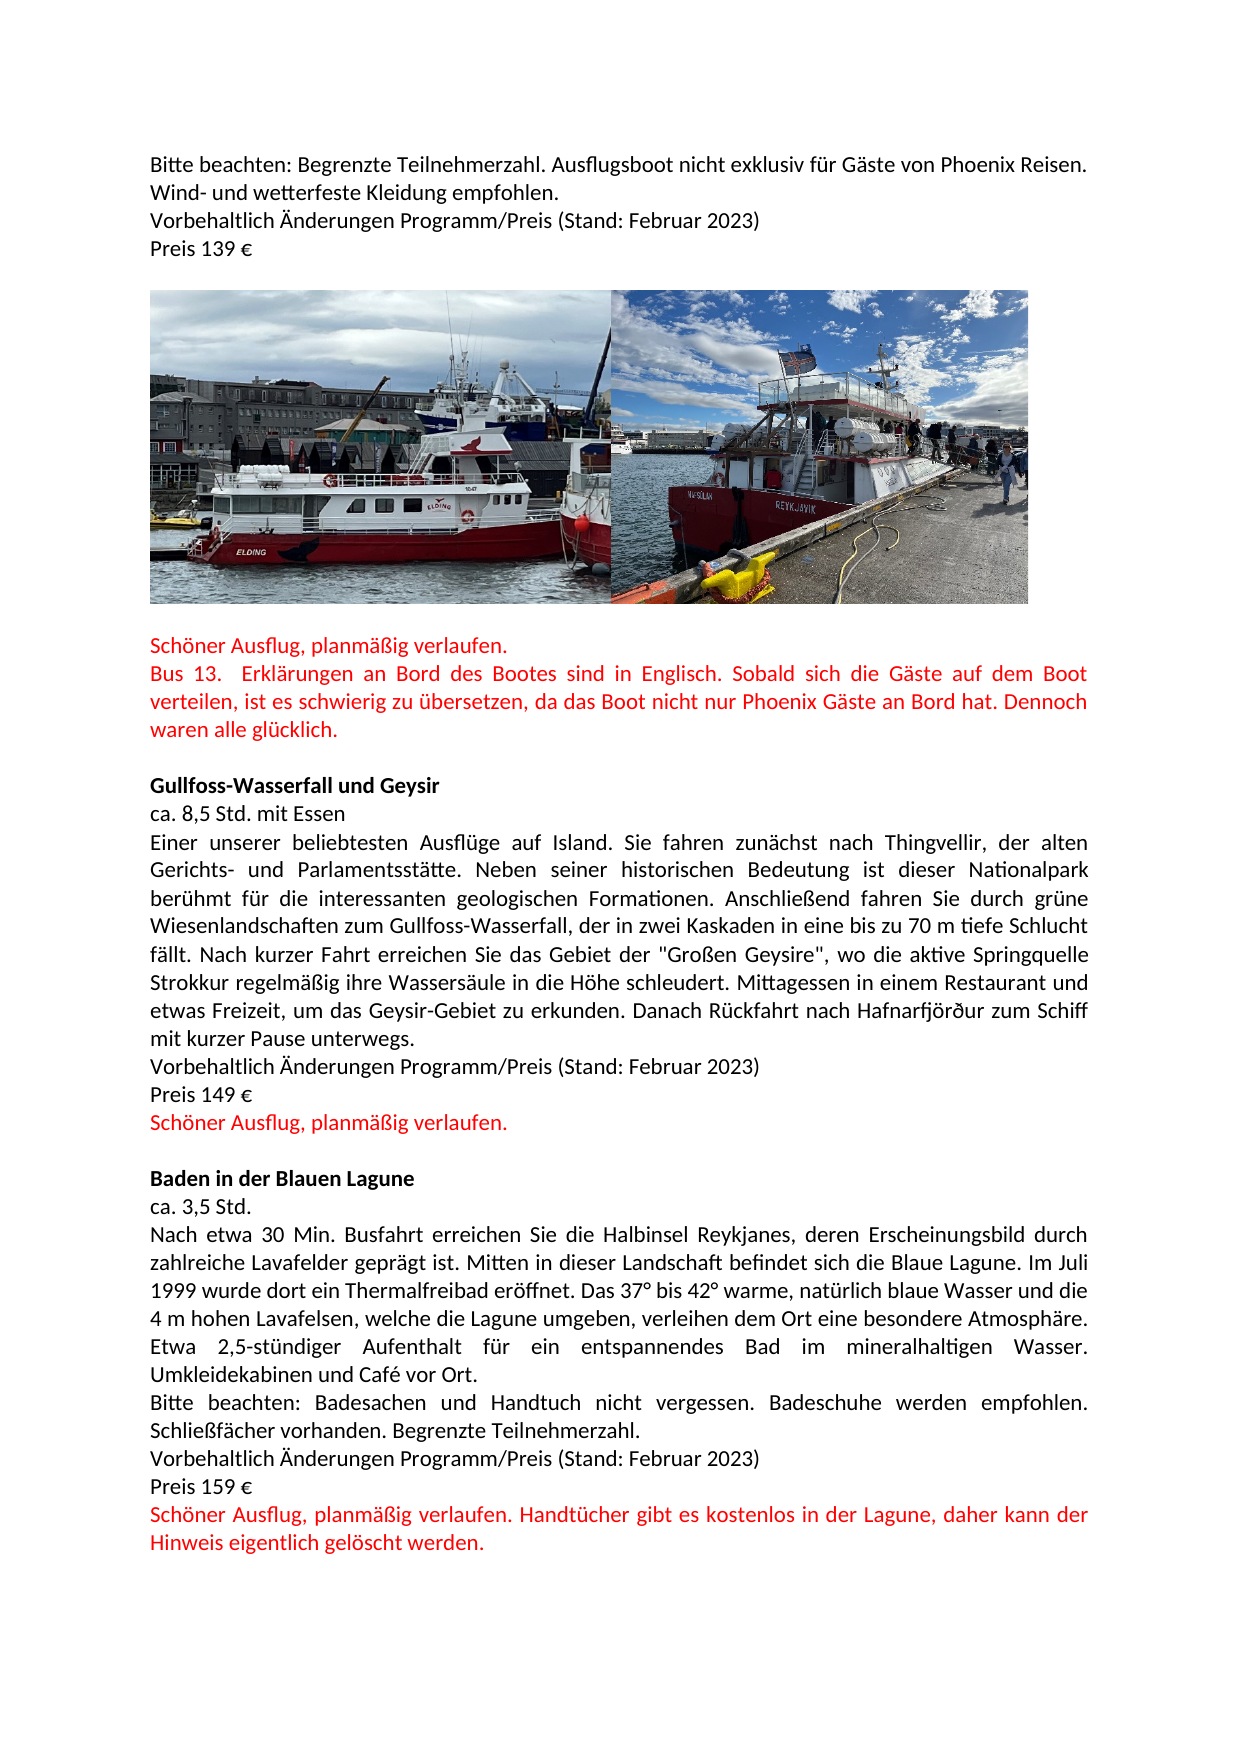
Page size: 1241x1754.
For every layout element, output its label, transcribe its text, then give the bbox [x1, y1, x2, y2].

text Bitte beachten: Begrenzte Teilnehmerzahl. Ausflugsboot nicht exklusiv für Gäste von Phoenix Reisen. Wind- und wetterfeste Kleidung empfohlen. [150, 150, 1090, 206]
text Einer unserer beliebtesten Ausflüge auf Island. Sie fahren zunächst nach Thingvellir, der alten Gerichts- und Parlamentsstätte. Neben seiner historischen Bedeutung ist dieser Nationalpark berühmt für die interessanten geologischen Formationen. Anschließend fahren Sie durch grüne Wiesenlandschaften zum Gullfoss-Wasserfall, der in zwei Kaskaden in eine bis zu 70 m tiefe Schlucht fällt. Nach kurzer Fahrt erreichen Sie das Gebiet der "Großen Geysire", wo die aktive Springquelle Strokkur regelmäßig ihre Wassersäule in die Höhe schleudert. Mittagessen in einem Restaurant und etwas Freizeit, um das Geysir-Gebiet zu erkunden. Danach Rückfahrt nach Hafnarfjörður zum Schiff mit kurzer Pause unterwegs. [150, 828, 1090, 1052]
text ca. 3,5 Std. [150, 1192, 1090, 1220]
text Vorbehaltlich Änderungen Programm/Preis (Stand: Februar 2023) [150, 1052, 1090, 1080]
text Preis 149 € [150, 1080, 1090, 1108]
text Vorbehaltlich Änderungen Programm/Preis (Stand: Februar 2023) [150, 206, 1090, 234]
text Bitte beachten: Badesachen und Handtuch nicht vergessen. Badeschuhe werden empfohlen. Schließfächer vorhanden. Begrenzte Teilnehmerzahl. [150, 1388, 1090, 1444]
text Baden in der Blauen Lagune [150, 1164, 1090, 1192]
text Schöner Ausflug, planmäßig verlaufen. [150, 1108, 1090, 1136]
text Preis 159 € [150, 1472, 1090, 1500]
text Vorbehaltlich Änderungen Programm/Preis (Stand: Februar 2023) [150, 1444, 1090, 1472]
text ca. 8,5 Std. mit Essen [150, 799, 1090, 828]
text Preis 139 € [150, 234, 1090, 262]
text Gullfoss-Wasserfall und Geysir [150, 772, 1090, 799]
picture [150, 290, 1029, 604]
text Bus 13. Erklärungen an Bord des Bootes sind in Englisch. Sobald sich die Gäste auf dem Boot verteilen, ist es schwierig zu übersetzen, da das Boot nicht nur Phoenix Gäste an Bord hat. Dennoch waren alle glücklich. [150, 659, 1090, 743]
text Nach etwa 30 Min. Busfahrt erreichen Sie die Halbinsel Reykjanes, deren Erscheinungsbild durch zahlreiche Lavafelder geprägt ist. Mitten in dieser Landschaft befindet sich die Blaue Lagune. Im Juli 1999 wurde dort ein Thermalfreibad eröffnet. Das 37° bis 42° warme, natürlich blaue Wasser und die 4 m hohen Lavafelsen, welche die Lagune umgeben, verleihen dem Ort eine besondere Atmosphäre. Etwa 2,5-stündiger Aufenthalt für ein entspannendes Bad im mineralhaltigen Wasser. Umkleidekabinen und Café vor Ort. [150, 1220, 1090, 1388]
text Schöner Ausflug, planmäßig verlaufen. [150, 631, 1090, 659]
text Schöner Ausflug, planmäßig verlaufen. Handtücher gibt es kostenlos in der Lagune, daher kann der Hinweis eigentlich gelöscht werden. [150, 1500, 1090, 1556]
